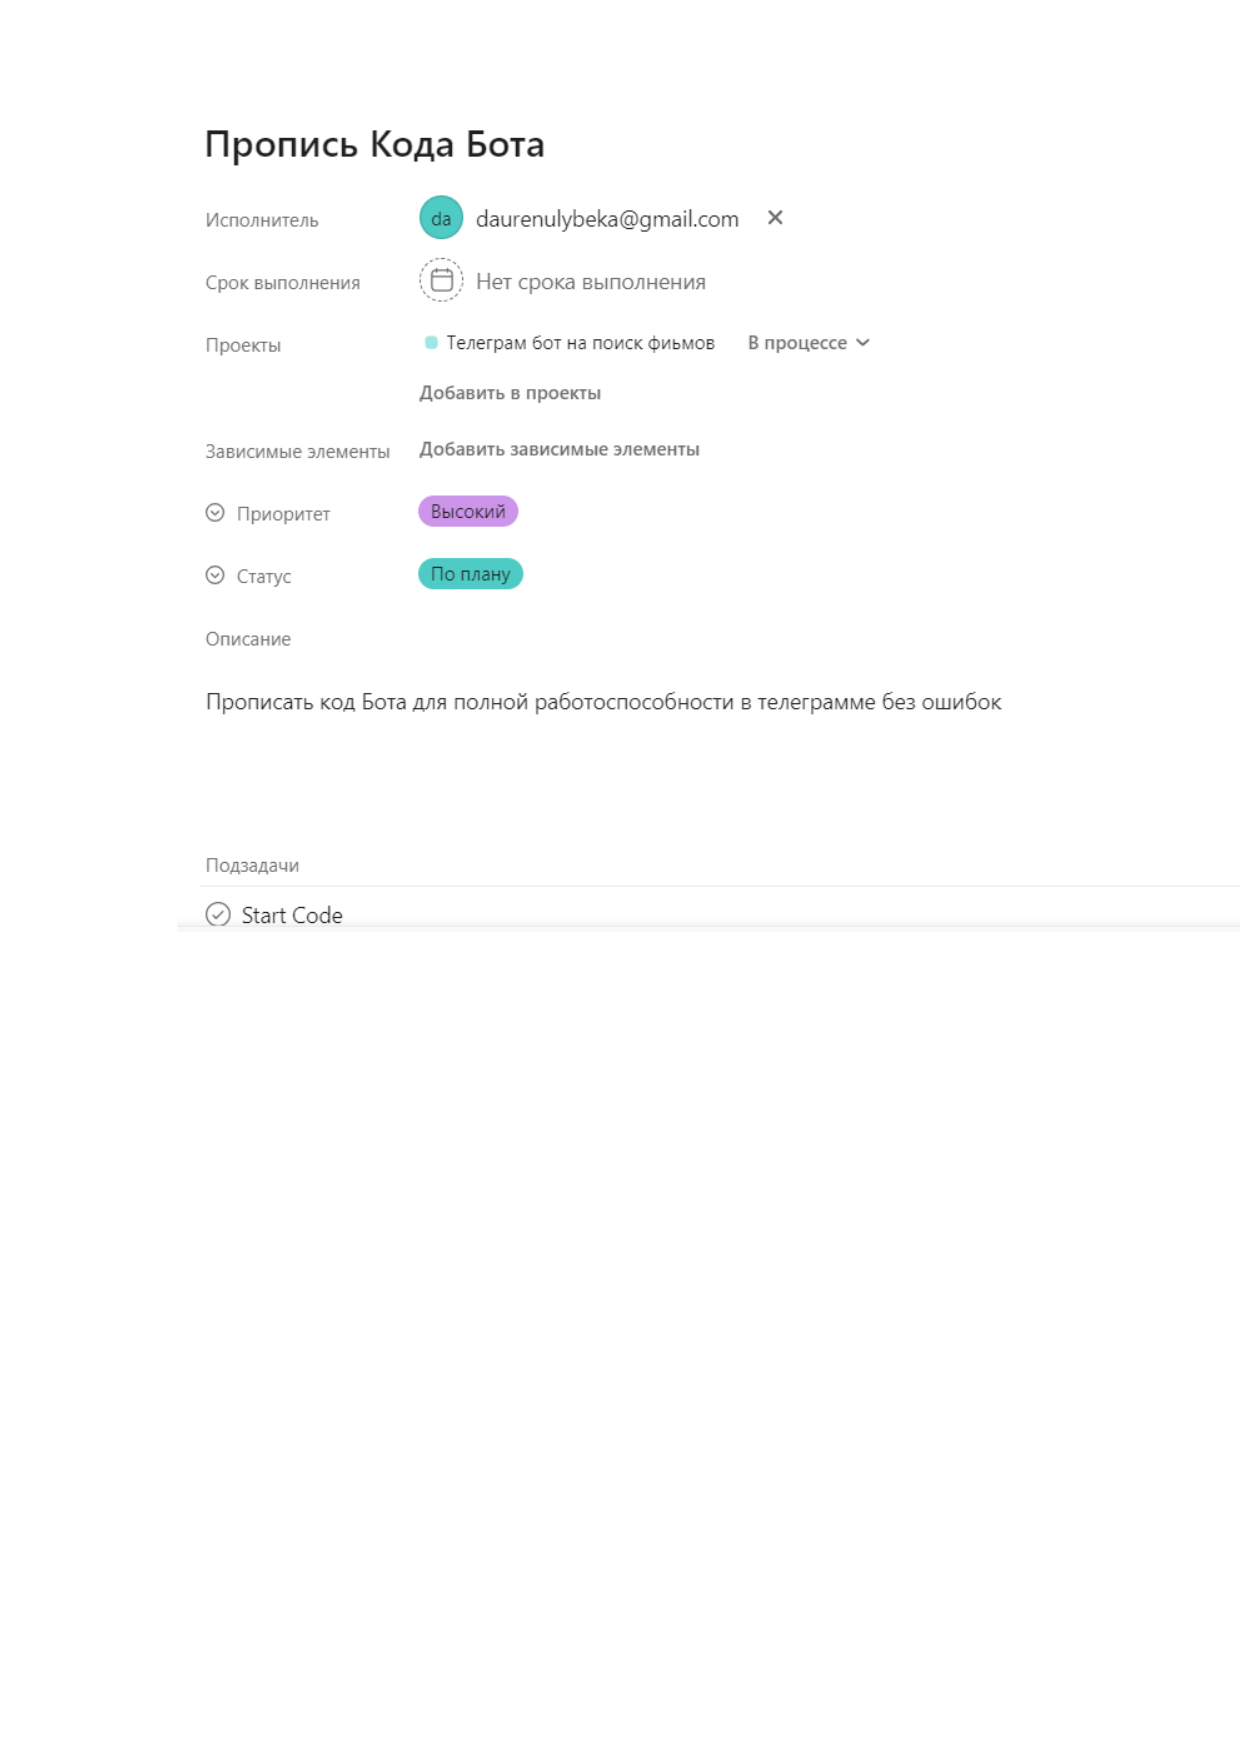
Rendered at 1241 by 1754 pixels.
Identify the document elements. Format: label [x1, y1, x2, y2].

picture [177, 118, 1241, 932]
